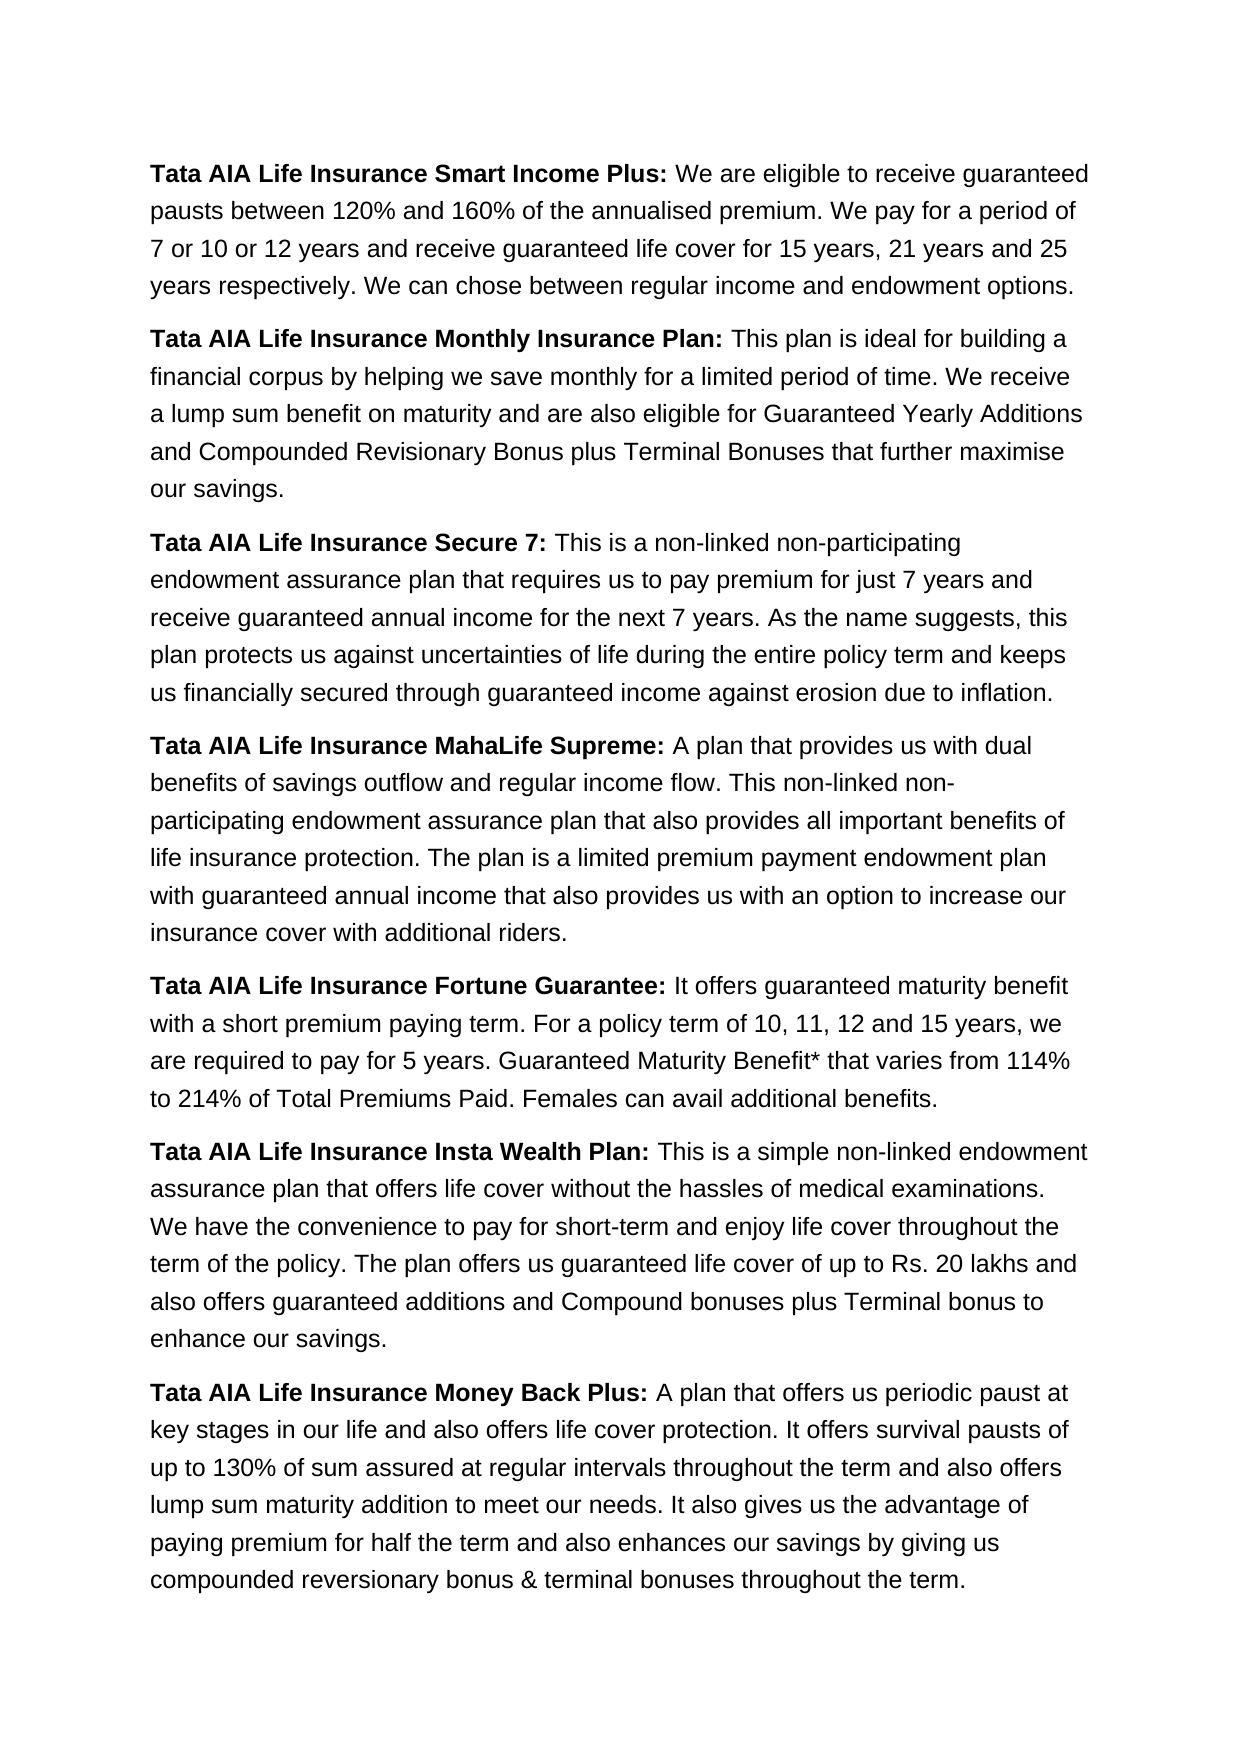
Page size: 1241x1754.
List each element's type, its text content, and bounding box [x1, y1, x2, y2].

text Tata AIA Life Insurance MahaLife Supreme: A plan that provides us with dual benefits of savings outflow and regular income flow. This non-linked non-participating endowment assurance plan that also provides all important benefits of life insurance protection. The plan is a limited premium payment endowment plan with guaranteed annual income that also provides us with an option to increase our insurance cover with additional riders. [150, 722, 1090, 947]
text Tata AIA Life Insurance Secure 7: This is a non-linked non-participating endowment assurance plan that requires us to pay premium for just 7 years and receive guaranteed annual income for the next 7 years. As the name suggests, this plan protects us against uncertainties of life during the entire policy term and keeps us financially secured through guaranteed income against erosion due to inflation. [150, 519, 1090, 706]
text Tata AIA Life Insurance Money Back Plus: A plan that offers us periodic paust at key stages in our life and also offers life cover protection. It offers survival pausts of up to 130% of sum assured at regular intervals throughout the term and also offers lump sum maturity addition to meet our needs. It also gives us the advantage of paying premium for half the term and also enhances our savings by giving us compounded reversionary bonus & terminal bonuses throughout the term. [150, 1369, 1090, 1594]
text Tata AIA Life Insurance Fortune Guarantee: It offers guaranteed maturity benefit with a short premium paying term. For a policy term of 10, 11, 12 and 15 years, we are required to pay for 5 years. Guaranteed Maturity Benefit* that varies from 114% to 214% of Total Premiums Paid. Females can avail additional benefits. [150, 962, 1090, 1112]
text Tata AIA Life Insurance Smart Income Plus: We are eligible to receive guaranteed pausts between 120% and 160% of the annualised premium. We pay for a period of 7 or 10 or 12 years and receive guaranteed life cover for 15 years, 21 years and 25 years respectively. We can chose between regular income and endowment options. [150, 150, 1090, 300]
text Tata AIA Life Insurance Monthly Insurance Plan: This plan is ideal for building a financial corpus by helping we save monthly for a limited period of time. We receive a lump sum benefit on maturity and are also eligible for Guaranteed Yearly Additions and Compounded Revisionary Bonus plus Terminal Bonuses that further maximise our savings. [150, 316, 1090, 503]
text Tata AIA Life Insurance Insta Wealth Plan: This is a simple non-linked endowment assurance plan that offers life cover without the hassles of medical examinations. We have the convenience to pay for short-term and enjoy life cover throughout the term of the policy. The plan offers us guaranteed life cover of up to Rs. 20 lakhs and also offers guaranteed additions and Compound bonuses plus Terminal bonus to enhance our savings. [150, 1128, 1090, 1353]
